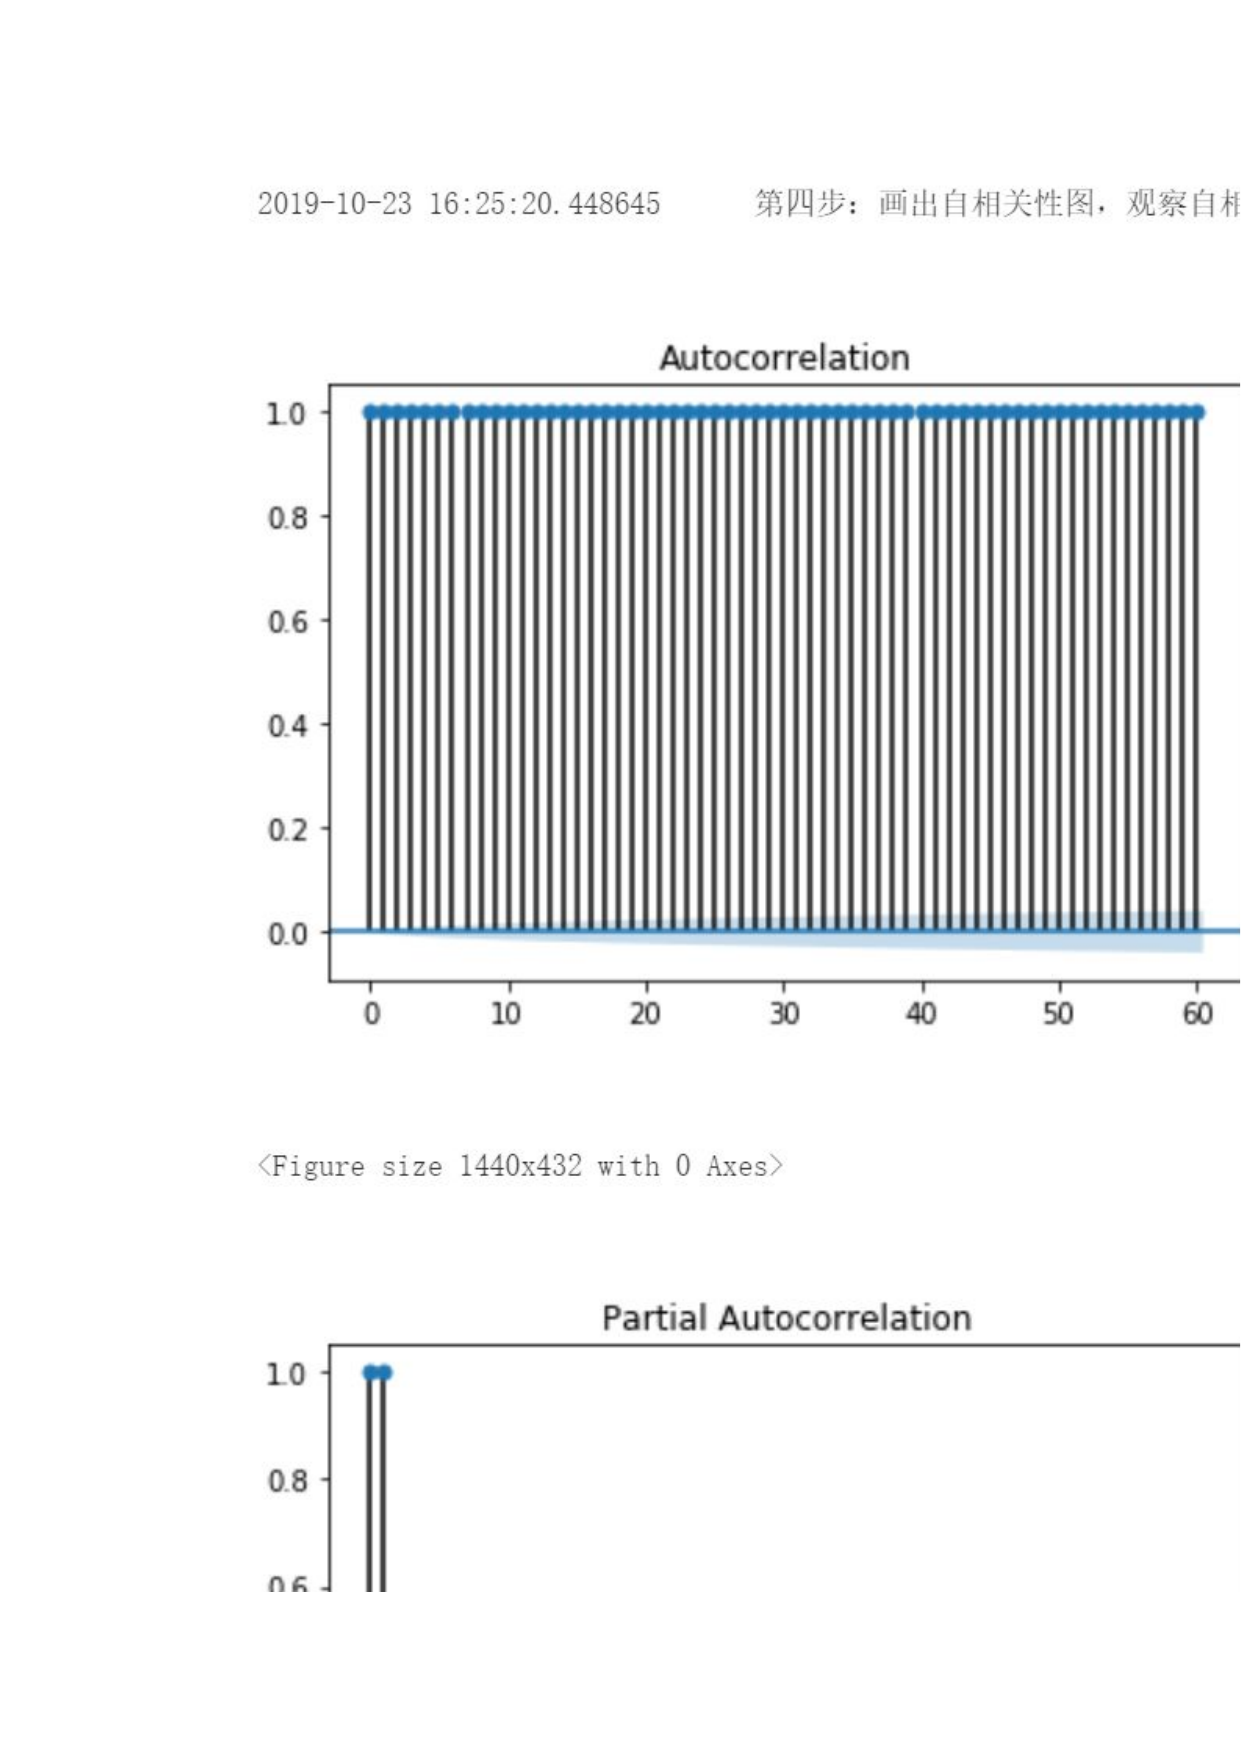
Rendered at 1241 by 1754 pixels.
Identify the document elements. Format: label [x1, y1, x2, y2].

picture [187, 162, 1241, 1592]
